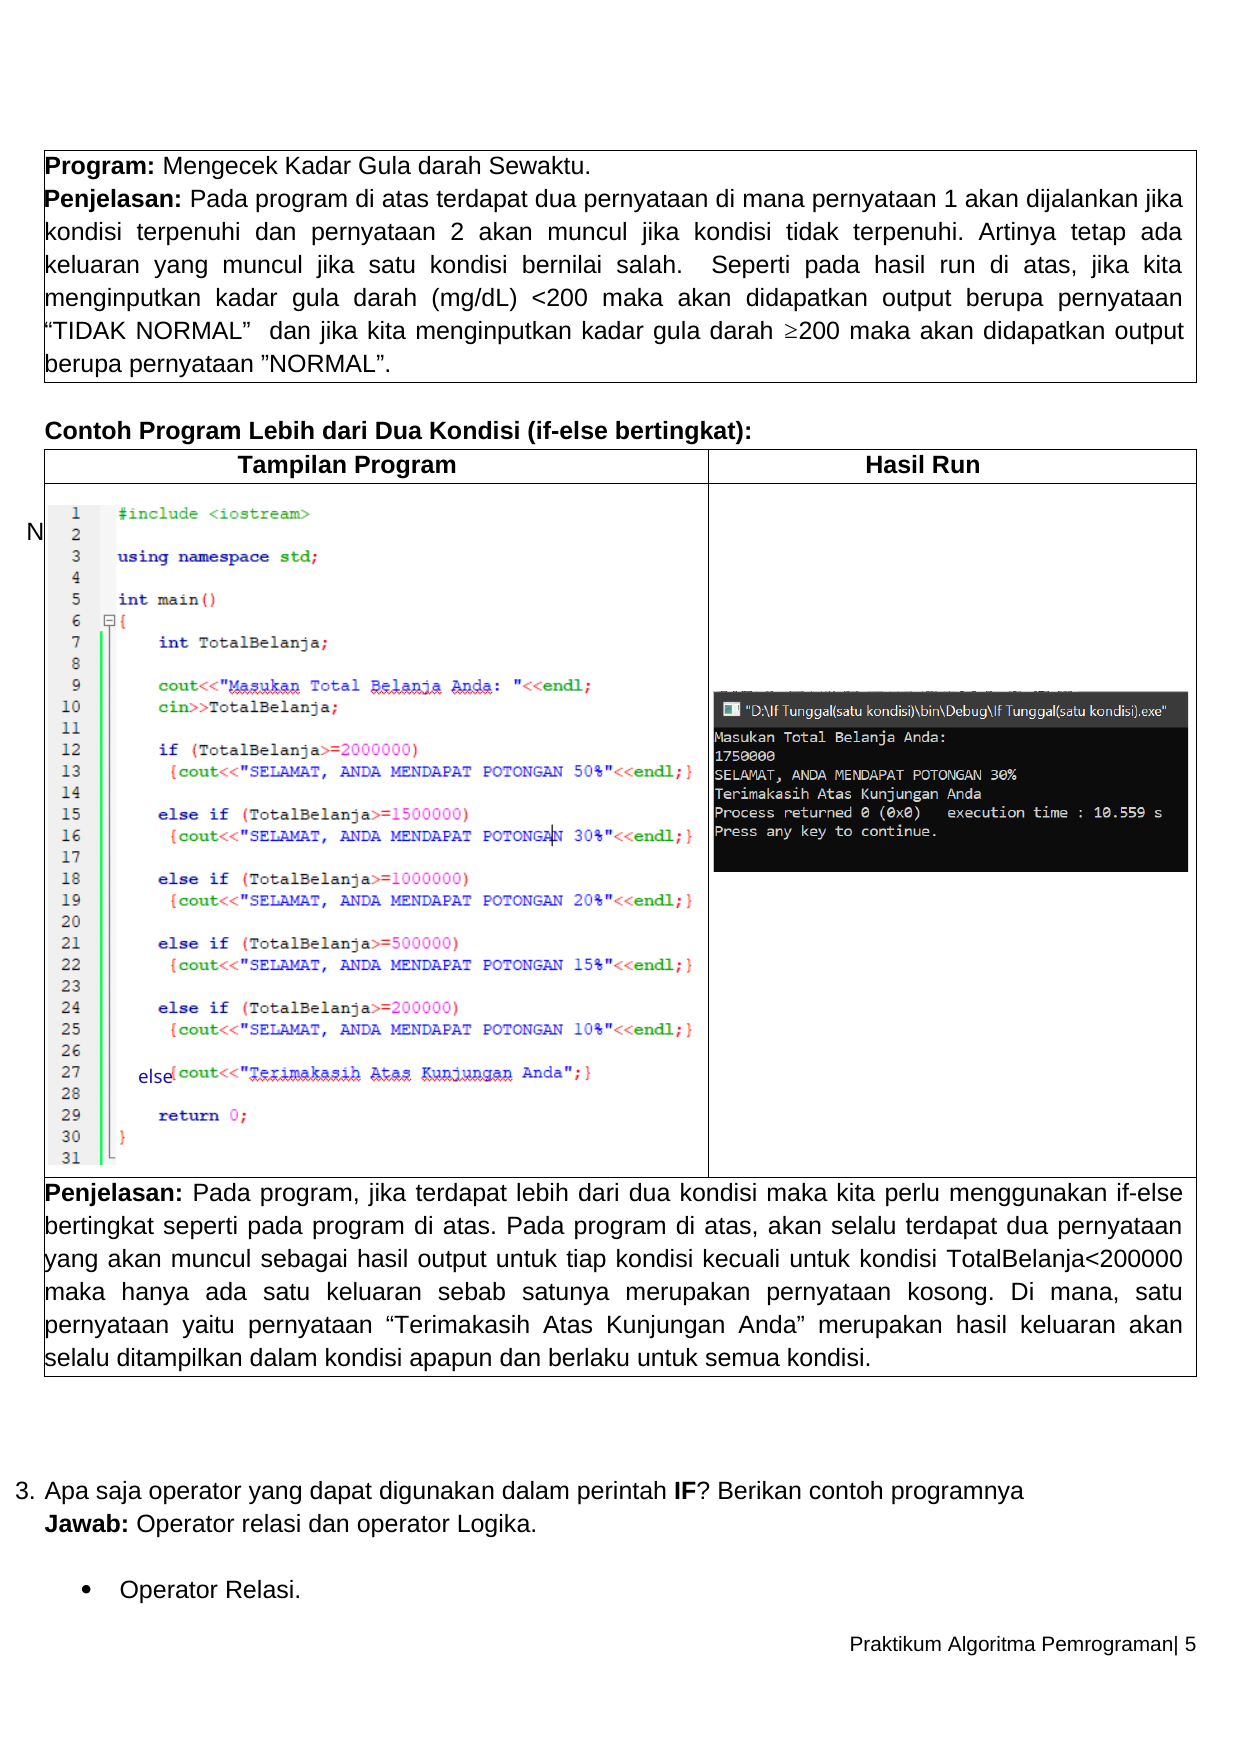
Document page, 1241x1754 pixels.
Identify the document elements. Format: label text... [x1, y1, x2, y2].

text Jawab: Operator relasi dan operator Logika. [44, 1509, 1181, 1538]
table_cell Penjelasan: Pada program, jika terdapat lebih dari dua kondisi maka kita perlu menggunakan if-else bertingkat seperti pada program di atas. Pada program di atas, akan selalu terdapat dua pernyataan yang akan muncul sebagai hasil output untuk tiap kondisi kecuali untuk kondisi TotalBelanja<200000 maka hanya ada satu keluaran sebab satunya merupakan pernyataan kosong. Di mana, satu pernyataan yaitu pernyataan “Terimakasih Atas Kunjungan Anda” merupakan hasil keluaran akan selalu ditampilkan dalam kondisi apapun dan berlaku untuk semua kondisi. [45, 1178, 1196, 1376]
table_cell [709, 484, 1196, 1177]
table_cell N [45, 484, 708, 1177]
table_header Hasil Run [709, 450, 1196, 482]
text Contoh Program Lebih dari Dua Kondisi (if-else bertingkat): [44, 416, 1211, 444]
picture [713, 691, 1189, 872]
list Operator Relasi. [82, 1575, 1181, 1604]
picture [47, 505, 701, 1165]
list Apa saja operator yang dapat digunakan dalam perintah IF? Berikan contoh programnya [15, 1476, 1181, 1504]
table_cell Program: Mengecek Kadar Gula darah Sewaktu. Penjelasan: Pada program di atas terdapat dua pernyataan di mana pernyataan 1 akan dijalankan jika kondisi terpenuhi dan pernyataan 2 akan muncul jika kondisi tidak terpenuhi. Artinya tetap ada keluaran yang muncul jika satu kondisi bernilai salah. Seperti pada hasil run di atas, jika kita menginputkan kadar gula darah (mg/dL) <200 maka akan didapatkan output berupa pernyataan “TIDAK NORMAL” dan jika kita menginputkan kadar gula darah 200 maka akan didapatkan output berupa pernyataan ”NORMAL”. [45, 151, 1196, 382]
table_header Tampilan Program [45, 450, 708, 482]
